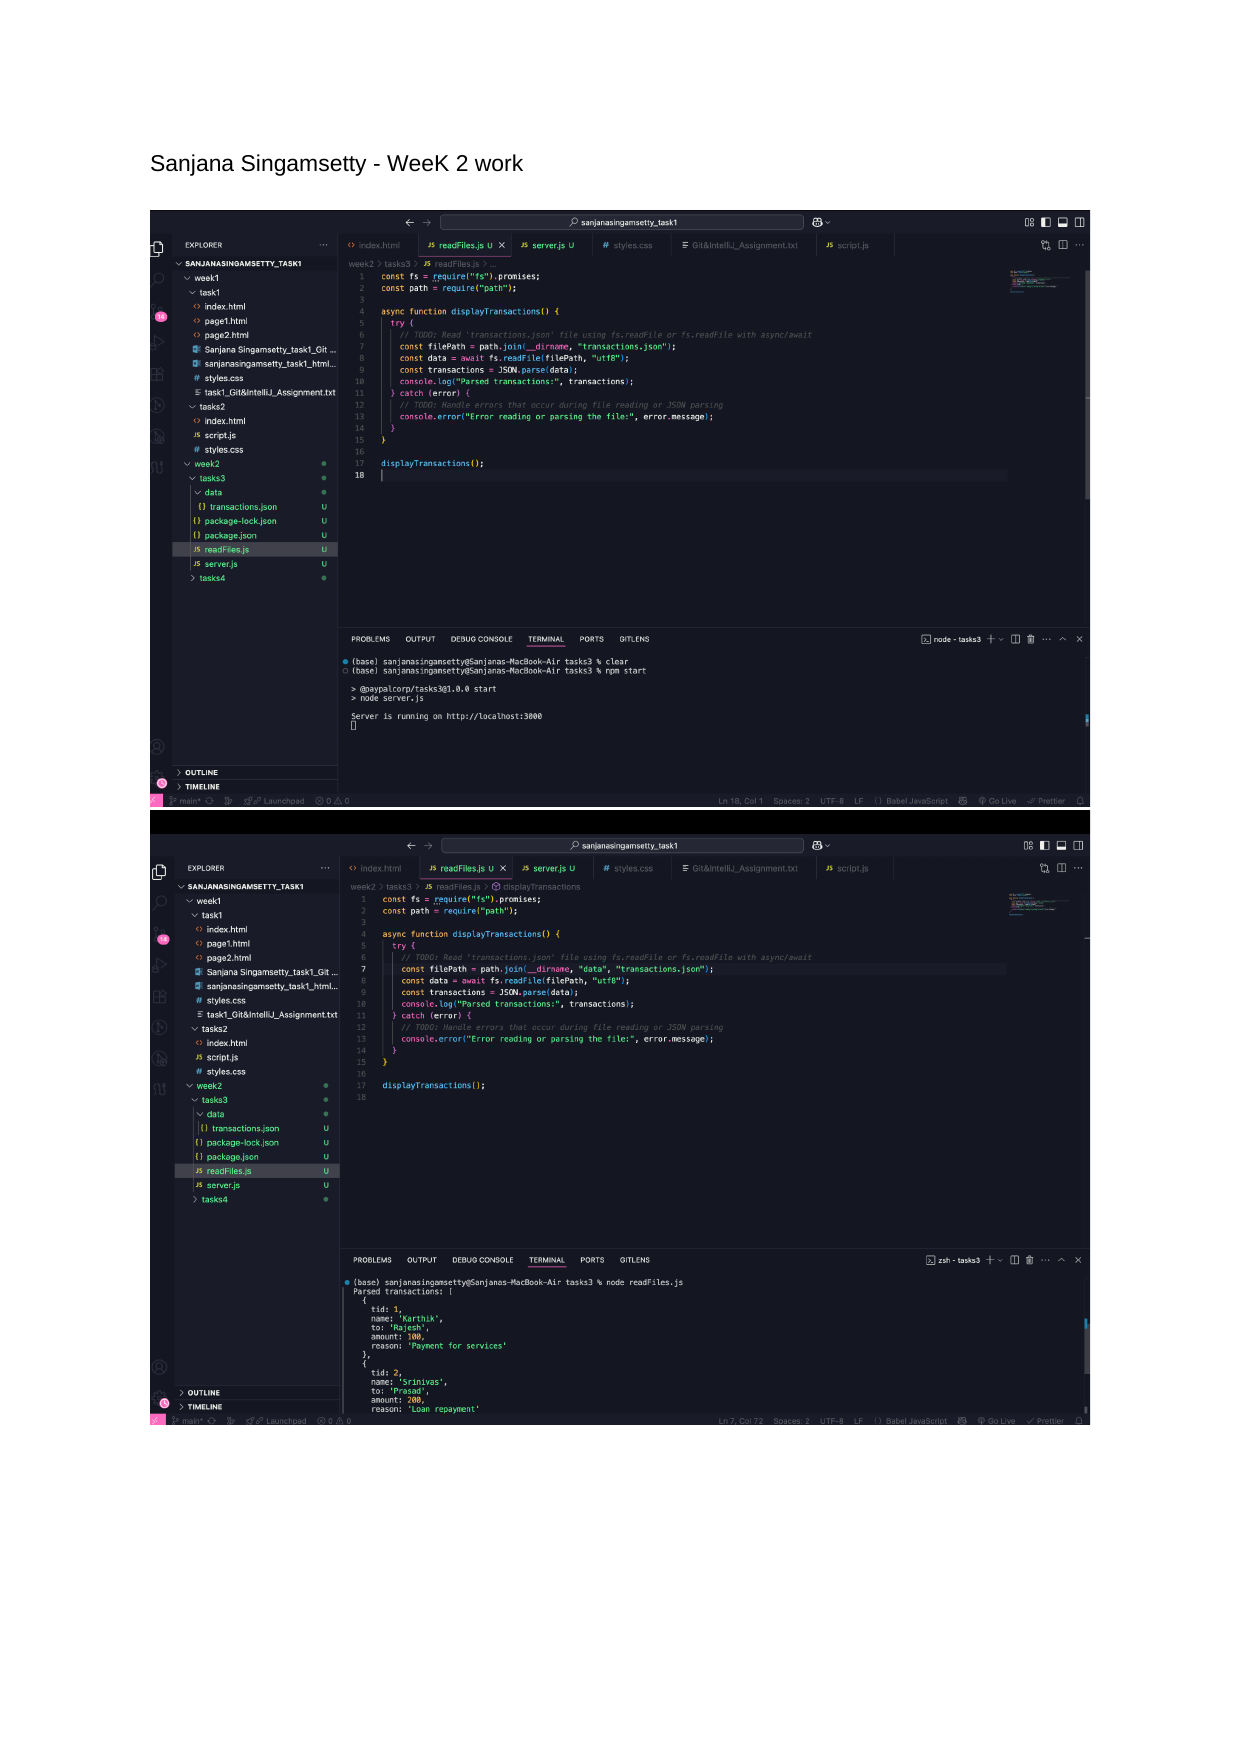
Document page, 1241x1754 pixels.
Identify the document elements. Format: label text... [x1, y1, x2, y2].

picture [150, 210, 1091, 807]
text Sanjana Singamsetty - WeeK 2 work [150, 150, 1090, 176]
picture [150, 810, 1091, 1425]
